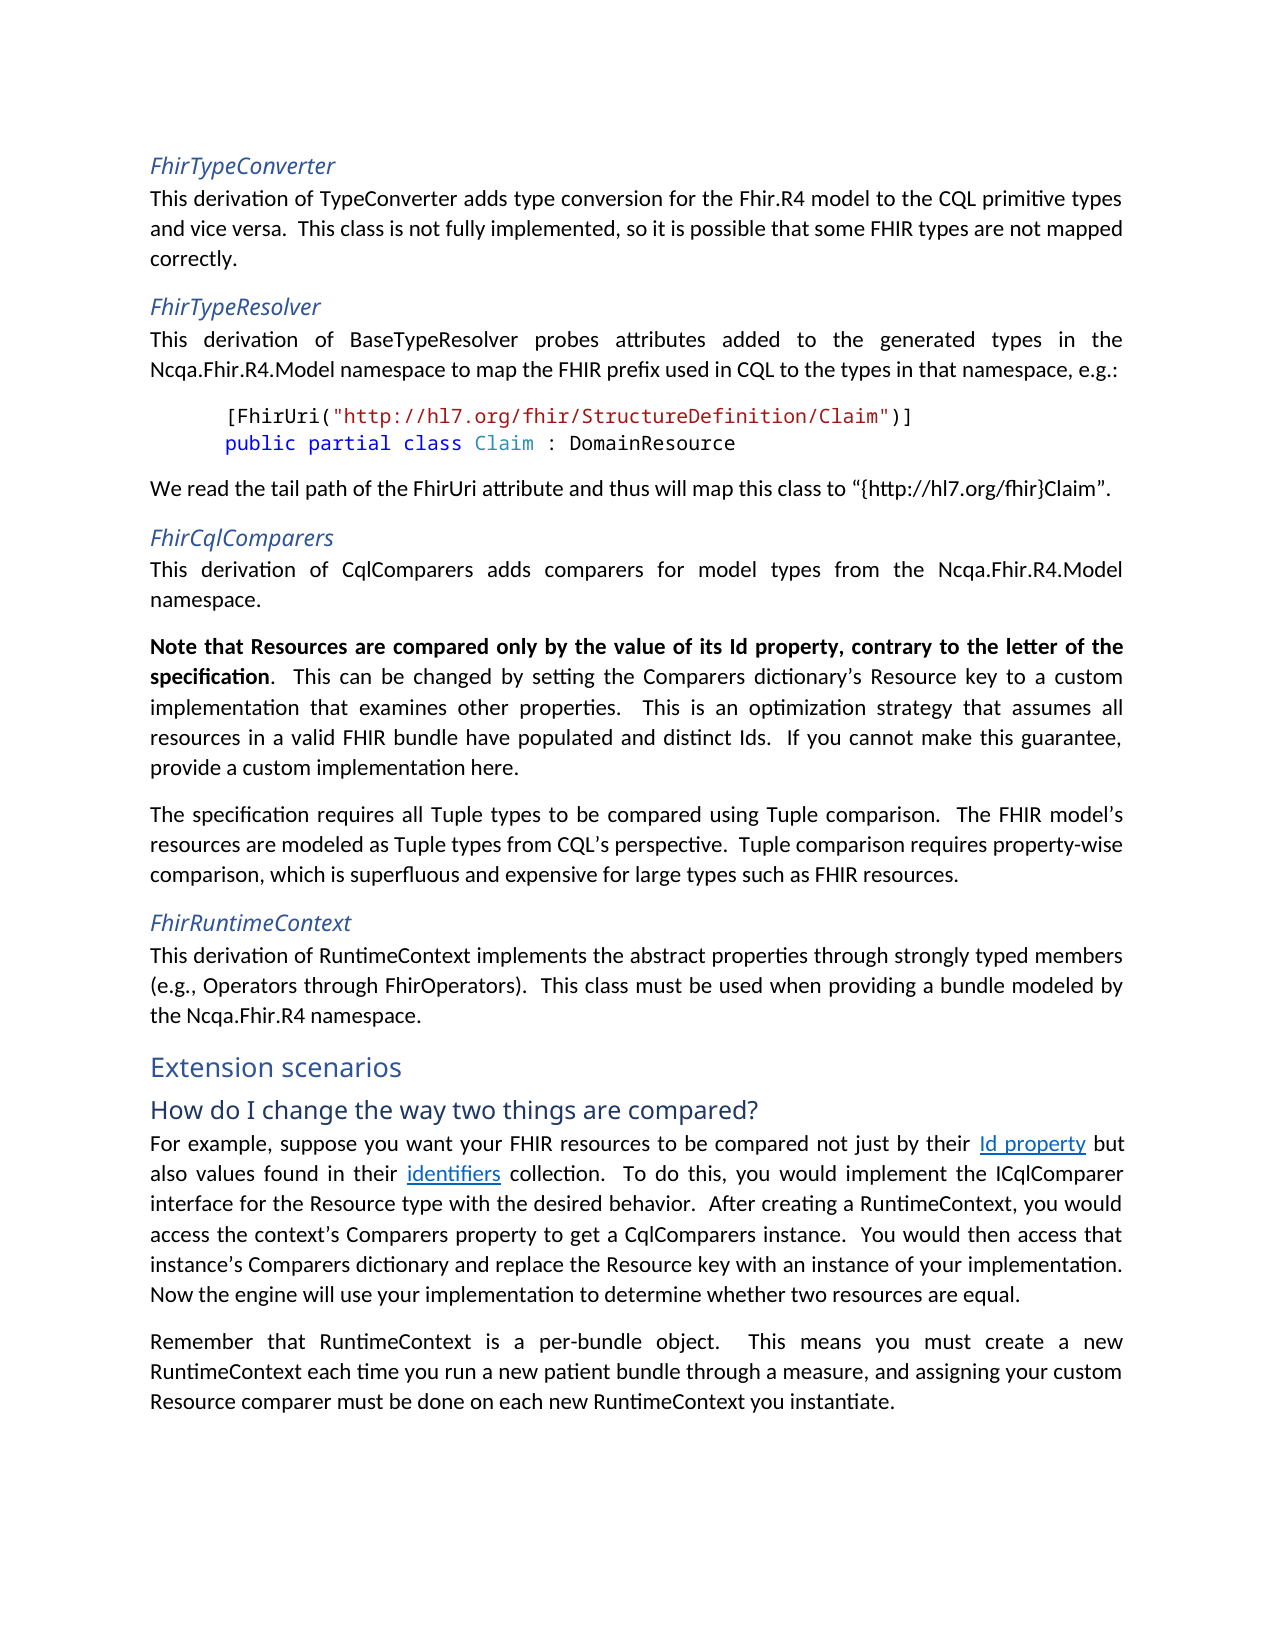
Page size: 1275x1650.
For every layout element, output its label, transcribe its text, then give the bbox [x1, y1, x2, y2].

text public partial class Claim : DomainResource [150, 429, 1125, 456]
subtitle FhirRuntimeContext [150, 907, 1125, 938]
text We read the tail path of the FhirUri attribute and thus will map this class to “{http://hl7.org/fhir}Claim”. [150, 474, 1125, 503]
subtitle FhirTypeResolver [150, 291, 1125, 322]
subtitle FhirTypeConverter [150, 150, 1125, 181]
subtitle FhirCqlComparers [150, 521, 1125, 553]
subtitle Extension scenarios [150, 1048, 1125, 1085]
text The specification requires all Tuple types to be compared using Tuple comparison. The FHIR model’s resources are modeled as Tuple types from CQL’s perspective. Tuple comparison requires property-wise comparison, which is superfluous and expensive for large types such as FHIR resources. [150, 800, 1125, 888]
text This derivation of RuntimeContext implements the abstract properties through strongly typed members (e.g., Operators through FhirOperators). This class must be used when providing a bundle modeled by the Ncqa.Fhir.R4 namespace. [150, 941, 1125, 1029]
text Note that Resources are compared only by the value of its Id property, contrary to the letter of the specification. This can be changed by setting the Comparers dictionary’s Resource key to a custom implementation that examines other properties. This is an optimization strategy that assumes all resources in a valid FHIR bundle have populated and distinct Ids. If you cannot make this guarantee, provide a custom implementation here. [150, 632, 1125, 781]
text Remember that RuntimeContext is a per-bundle object. This means you must create a new RuntimeContext each time you run a new patient bundle through a measure, and assigning your custom Resource comparer must be done on each new RuntimeContext you instantiate. [150, 1327, 1125, 1415]
text For example, suppose you want your FHIR resources to be compared not just by their Id property but also values found in their identifiers collection. To do this, you would implement the ICqlComparer interface for the Resource type with the desired behavior. After creating a RuntimeContext, you would access the context’s Comparers property to get a CqlComparers instance. You would then access that instance’s Comparers dictionary and replace the Resource key with an instance of your implementation. Now the engine will use your implementation to determine whether two resources are equal. [150, 1129, 1125, 1308]
text This derivation of TypeConverter adds type conversion for the Fhir.R4 model to the CQL primitive types and vice versa. This class is not fully implemented, so it is possible that some FHIR types are not mapped correctly. [150, 184, 1125, 272]
text This derivation of BaseTypeResolver probes attributes added to the generated types in the Ncqa.Fhir.R4.Model namespace to map the FHIR prefix used in CQL to the types in that namespace, e.g.: [150, 325, 1125, 383]
text This derivation of CqlComparers adds comparers for model types from the Ncqa.Fhir.R4.Model namespace. [150, 555, 1125, 613]
subtitle How do I change the way two things are compared? [150, 1092, 1125, 1126]
text [FhirUri("http://hl7.org/fhir/StructureDefinition/Claim")] [150, 402, 1125, 429]
